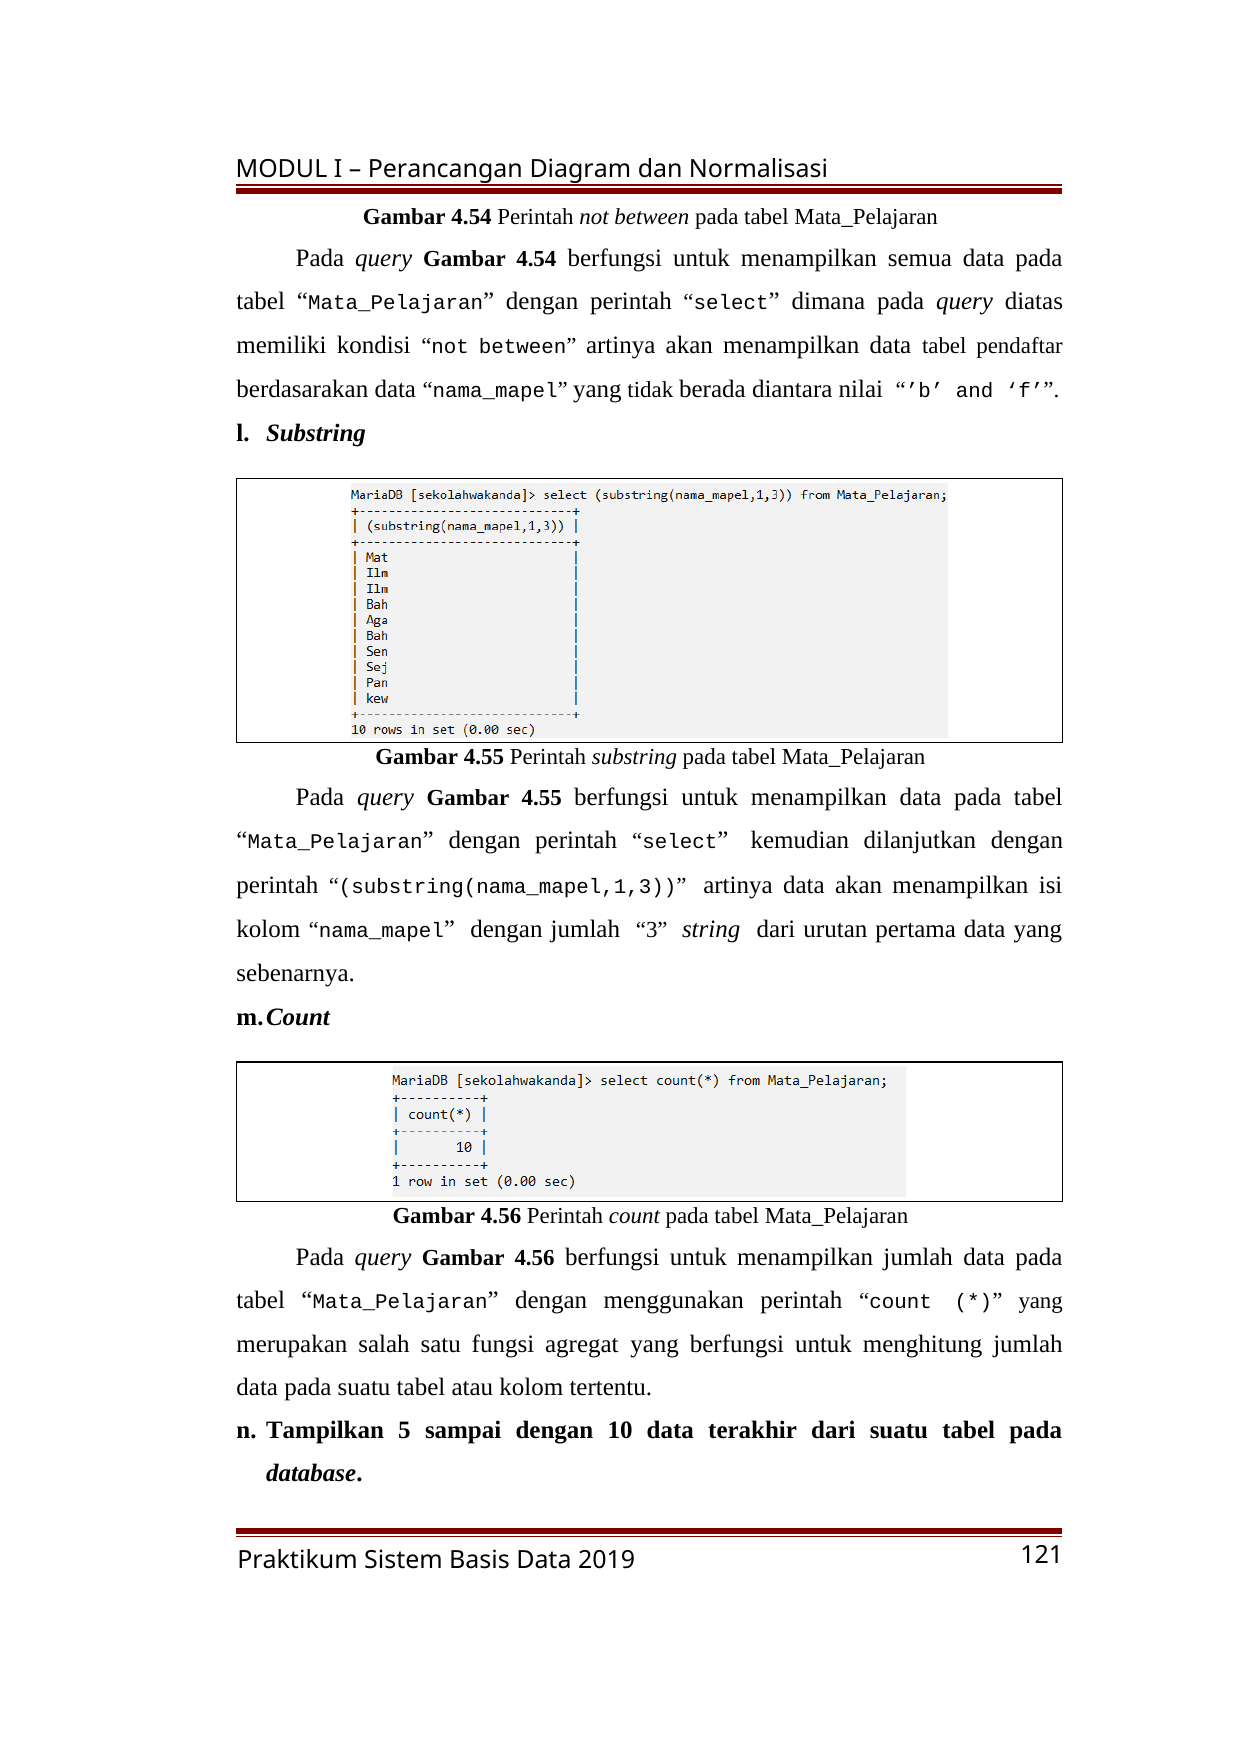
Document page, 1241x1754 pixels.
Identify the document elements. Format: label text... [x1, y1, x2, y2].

list Count [236, 1002, 1063, 1030]
text Gambar 4.56 Perintah count pada tabel Mata_Pelajaran [238, 1202, 1063, 1228]
text Pada query Gambar 4.56 berfungsi untuk menampilkan jumlah data pada tabel “Mata_Pelajaran” dengan menggunakan perintah “count (*)” yang merupakan salah satu fungsi agregat yang berfungsi untuk menghitung jumlah data pada suatu tabel atau kolom tertentu. [236, 1242, 1063, 1401]
text Pada query Gambar 4.55 berfungsi untuk menampilkan data pada tabel “Mata_Pelajaran” dengan perintah “select” kemudian dilanjutkan dengan perintah “(substring(nama_mapel,1,3))” artinya data akan menampilkan isi kolom “nama_mapel” dengan jumlah “3” string dari urutan pertama data yang sebenarnya. [236, 782, 1063, 987]
text Pada query Gambar 4.54 berfungsi untuk menampilkan semua data pada tabel “Mata_Pelajaran” dengan perintah “select” dimana pada query diatas memiliki kondisi “not between” artinya akan menampilkan data tabel pendaftar berdasarakan data “nama_mapel” yang tidak berada diantara nilai “’b’ and ‘f’”. [236, 243, 1063, 403]
table_header [237, 1063, 1062, 1201]
table_header [237, 479, 1062, 742]
list Tampilkan 5 sampai dengan 10 data terakhir dari suatu tabel pada database. [236, 1415, 1063, 1487]
picture [392, 1066, 907, 1197]
list Substring [236, 418, 1063, 447]
picture [351, 483, 949, 738]
text Gambar 4.55 Perintah substring pada tabel Mata_Pelajaran [238, 743, 1063, 769]
text Gambar 4.54 Perintah not between pada tabel Mata_Pelajaran [238, 203, 1063, 229]
